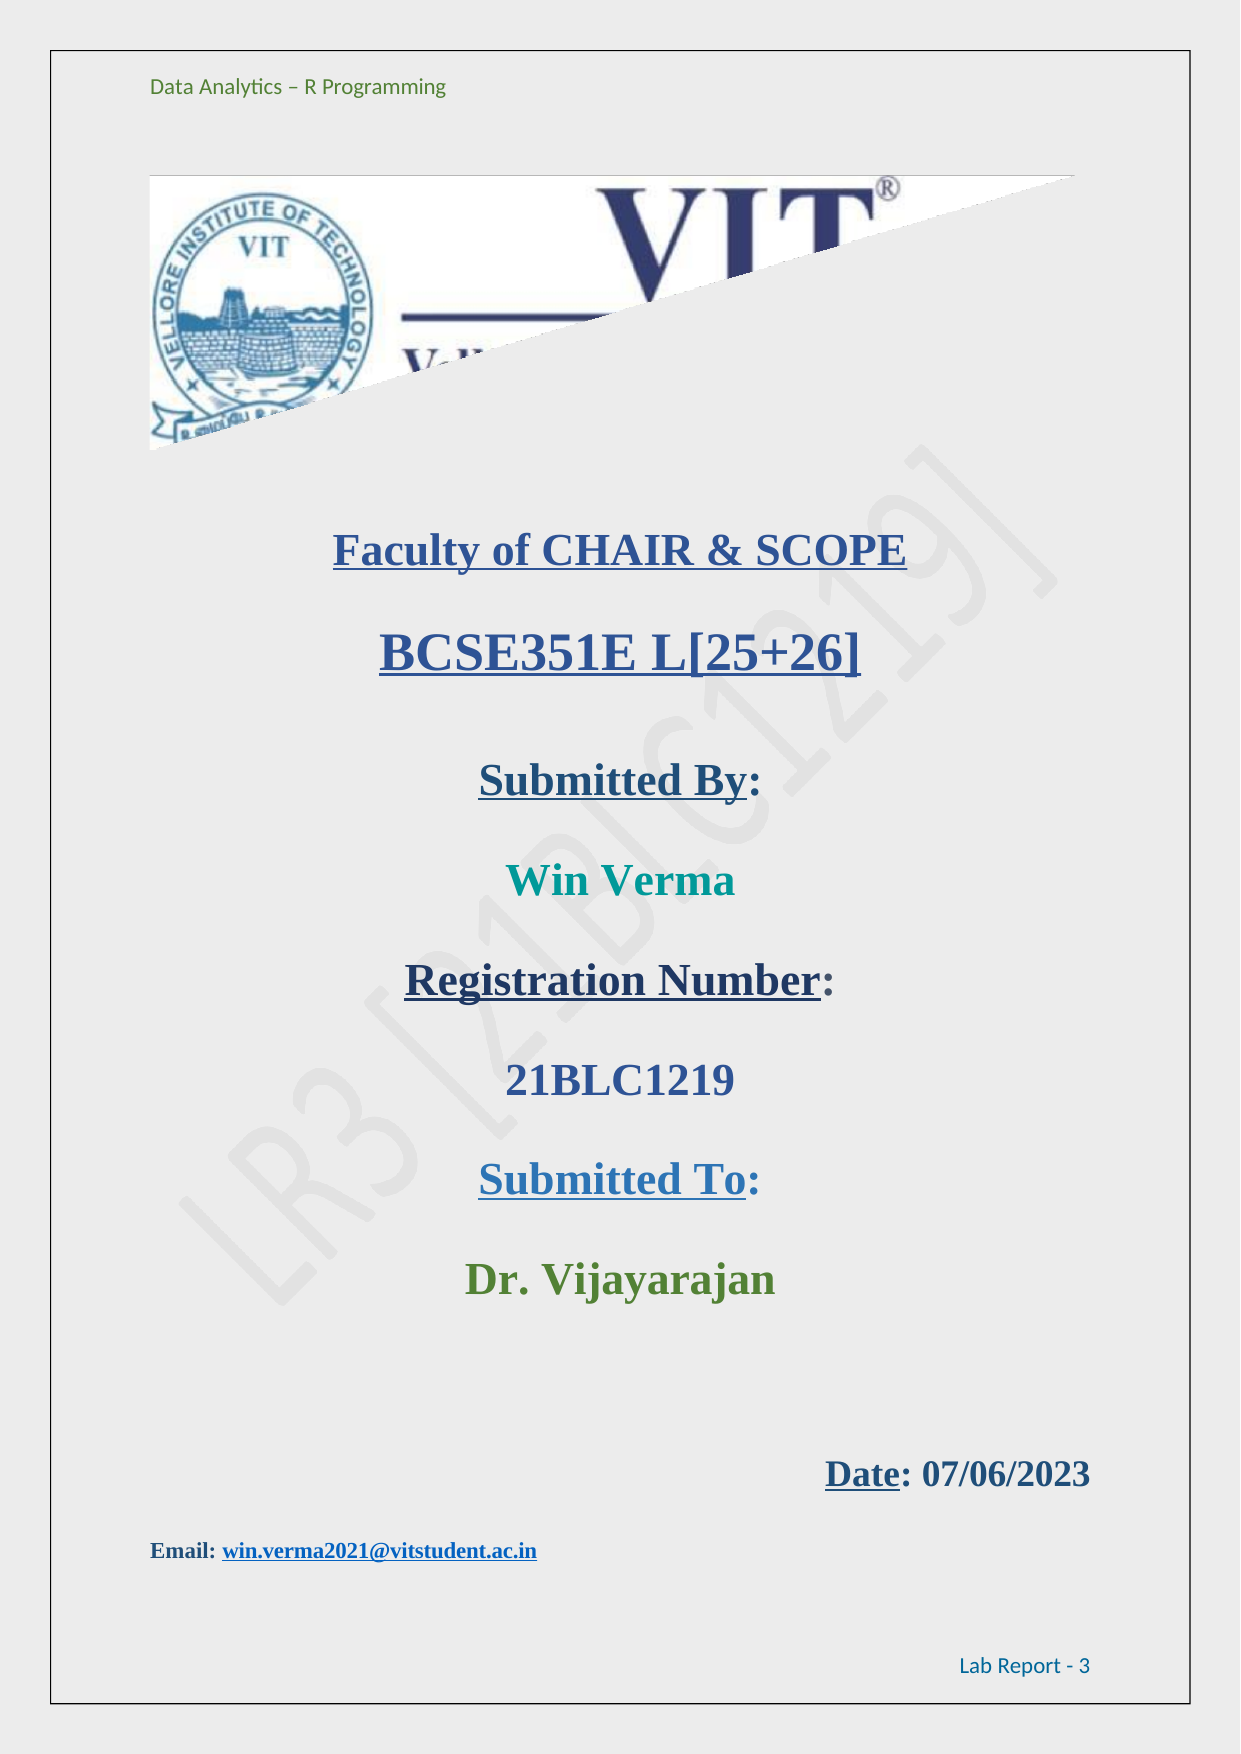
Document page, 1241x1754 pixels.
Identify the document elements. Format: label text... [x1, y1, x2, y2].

text Email: win.verma2021@vitstudent.ac.in [150, 1537, 1105, 1564]
text Data Analytics – R Programming [150, 72, 1105, 100]
text Date: 07/06/2023 [133, 1452, 1091, 1495]
text Submitted By: Win Verma [478, 752, 762, 905]
text Lab Report - 3 [133, 1651, 1091, 1679]
text Registration Number: 21BLC1219 [306, 953, 934, 1105]
text Faculty of CHAIR & SCOPE [306, 522, 934, 575]
text Submitted To: [306, 1153, 934, 1205]
picture [149, 174, 1075, 1306]
title BCSE351E L[25+26] [306, 619, 934, 682]
text Dr. Vijayarajan [306, 1252, 934, 1304]
